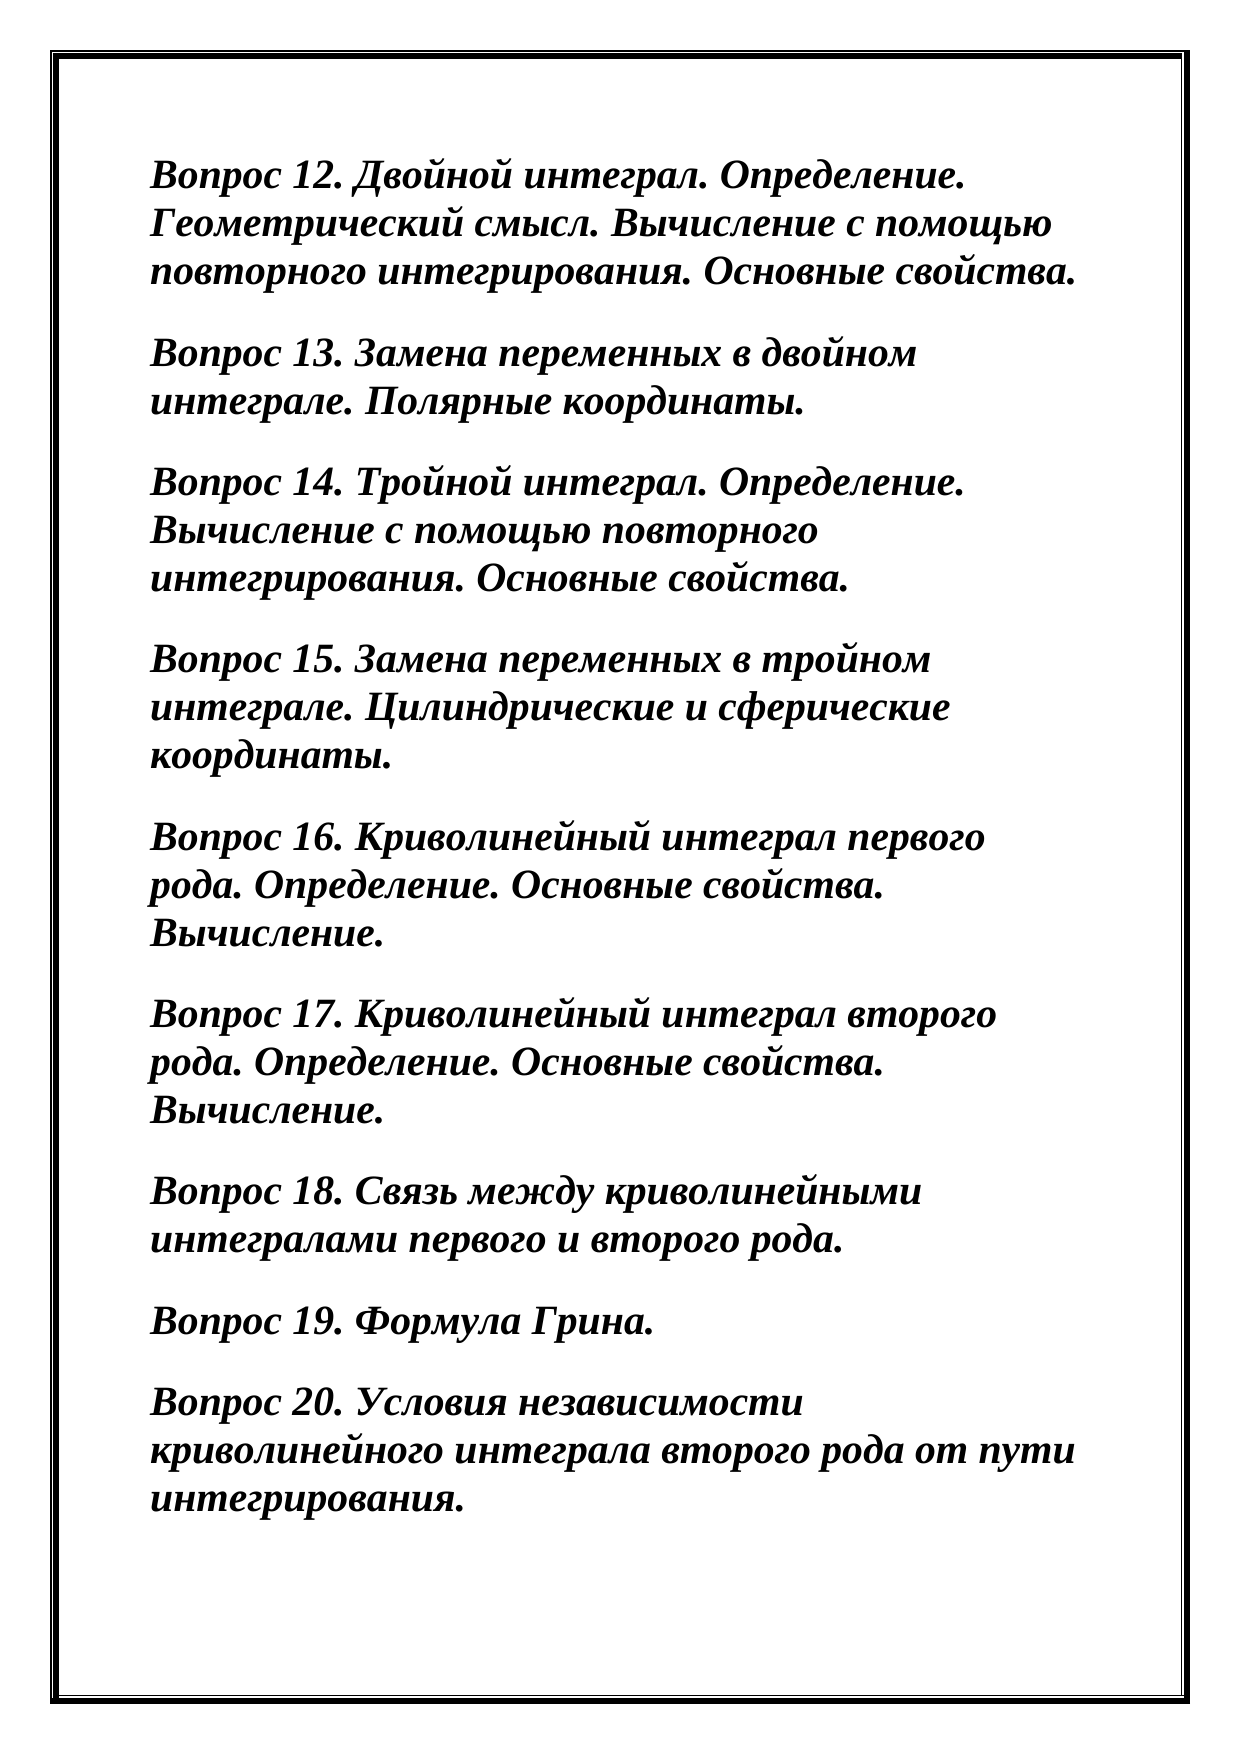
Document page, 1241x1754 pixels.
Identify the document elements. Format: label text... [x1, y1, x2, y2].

text Вопрос 19. Формула Грина. [150, 1295, 1090, 1343]
text Вопрос 20. Условия независимости криволинейного интеграла второго рода от пути интегрирования. [150, 1377, 1090, 1520]
text Вопрос 13. Замена переменных в двойном интеграле. Полярные координаты. [150, 327, 1090, 423]
text Вопрос 17. Криволинейный интеграл второго рода. Определение. Основные свойства. Вычисление. [150, 988, 1090, 1132]
text Вопрос 16. Криволинейный интеграл первого рода. Определение. Основные свойства. Вычисление. [150, 811, 1090, 955]
text Вопрос 18. Связь между криволинейными интегралами первого и второго рода. [150, 1166, 1090, 1262]
text Вопрос 12. Двойной интеграл. Определение. Геометрический смысл. Вычисление с помощью повторного интегрирования. Основные свойства. [150, 150, 1090, 294]
text Вопрос 14. Тройной интеграл. Определение. Вычисление с помощью повторного интегрирования. Основные свойства. [150, 457, 1090, 600]
text Вопрос 15. Замена переменных в тройном интеграле. Цилиндрические и сферические координаты. [150, 634, 1090, 778]
